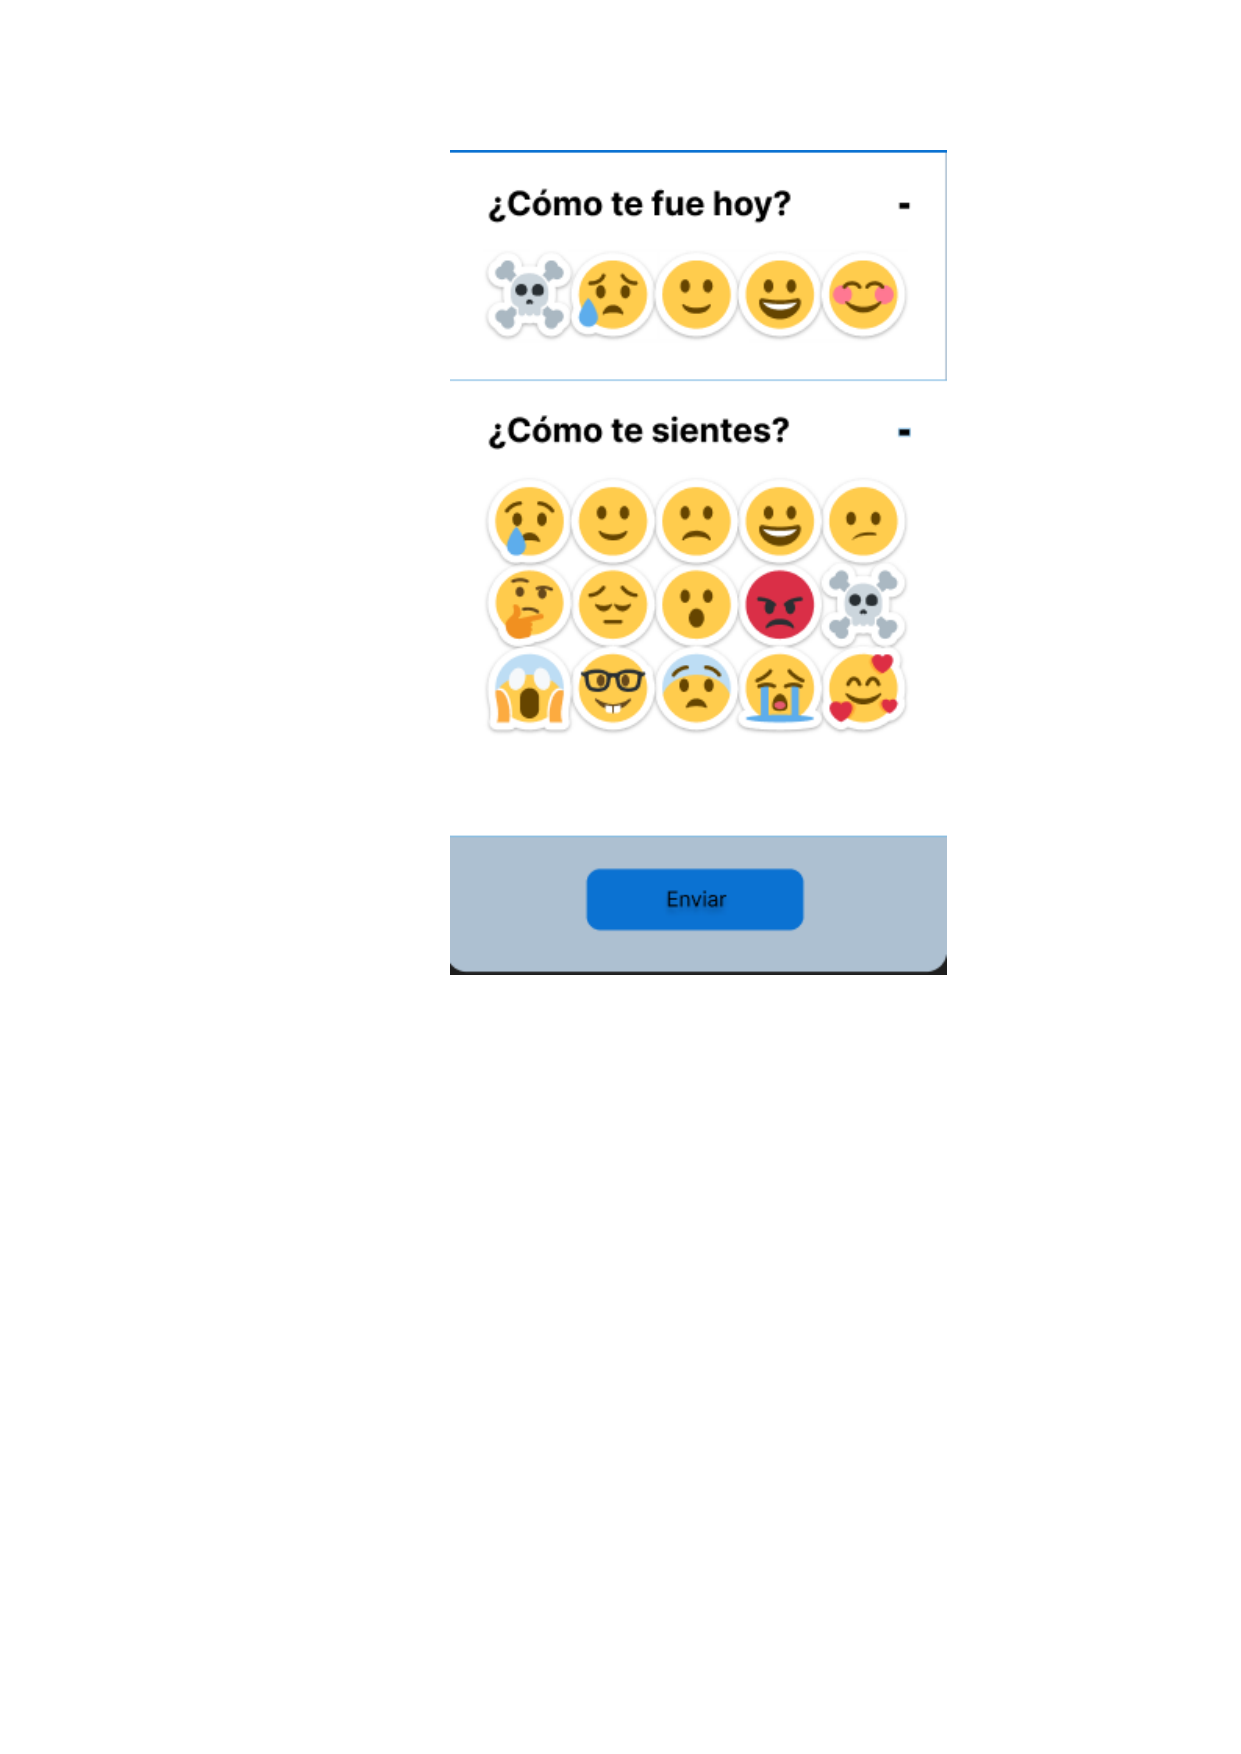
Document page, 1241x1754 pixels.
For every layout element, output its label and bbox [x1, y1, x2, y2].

picture [450, 150, 947, 975]
